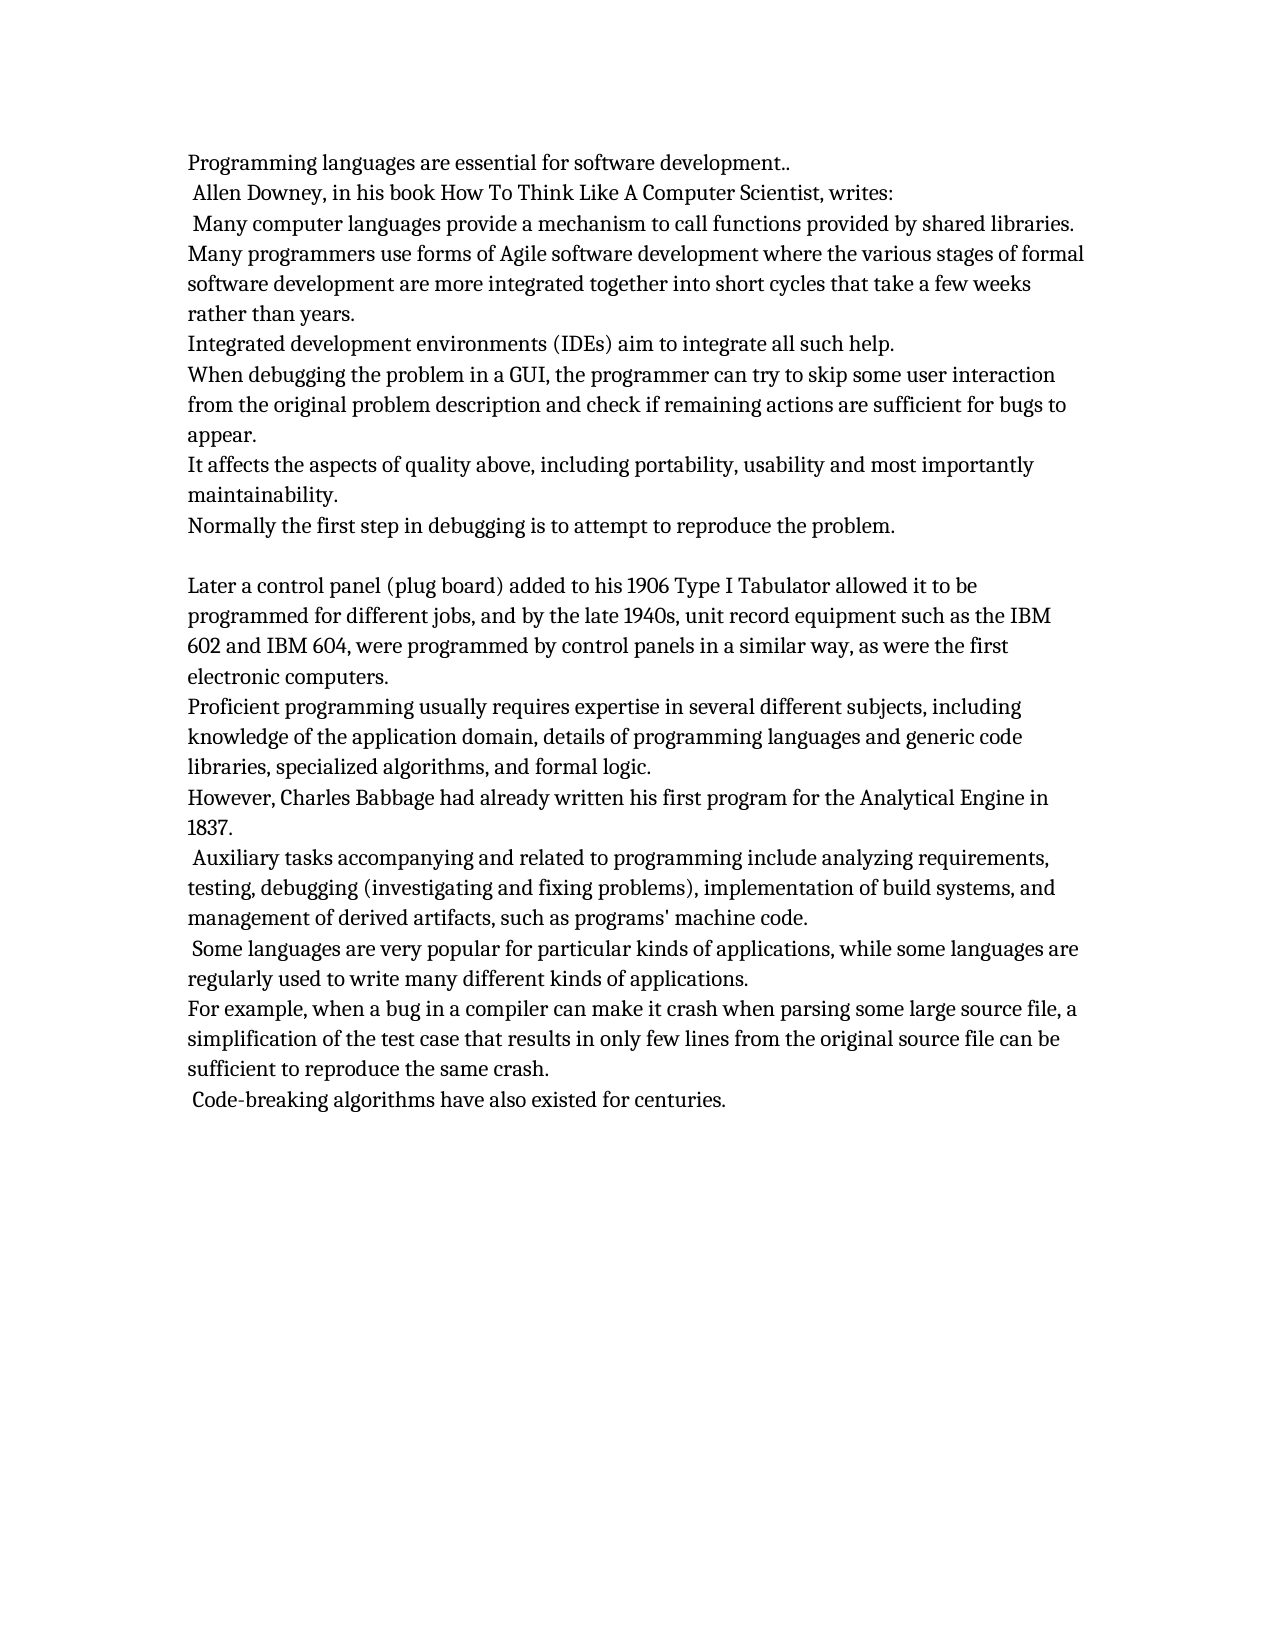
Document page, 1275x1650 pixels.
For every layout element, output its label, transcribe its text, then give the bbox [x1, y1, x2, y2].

text Programming languages are essential for software development.. Allen Downey, in his book How To Think Like A Computer Scientist, writes: Many computer languages provide a mechanism to call functions provided by shared libraries. Many programmers use forms of Agile software development where the various stages of formal software development are more integrated together into short cycles that take a few weeks rather than years. Integrated development environments (IDEs) aim to integrate all such help. When debugging the problem in a GUI, the programmer can try to skip some user interaction from the original problem description and check if remaining actions are sufficient for bugs to appear. It affects the aspects of quality above, including portability, usability and most importantly maintainability. Normally the first step in debugging is to attempt to reproduce the problem. Later a control panel (plug board) added to his 1906 Type I Tabulator allowed it to be programmed for different jobs, and by the late 1940s, unit record equipment such as the IBM 602 and IBM 604, were programmed by control panels in a similar way, as were the first electronic computers. Proficient programming usually requires expertise in several different subjects, including knowledge of the application domain, details of programming languages and generic code libraries, specialized algorithms, and formal logic. However, Charles Babbage had already written his first program for the Analytical Engine in 1837. Auxiliary tasks accompanying and related to programming include analyzing requirements, testing, debugging (investigating and fixing problems), implementation of build systems, and management of derived artifacts, such as programs' machine code. Some languages are very popular for particular kinds of applications, while some languages are regularly used to write many different kinds of applications. For example, when a bug in a compiler can make it crash when parsing some large source file, a simplification of the test case that results in only few lines from the original source file can be sufficient to reproduce the same crash. Code-breaking algorithms have also existed for centuries. [187, 150, 1087, 1113]
